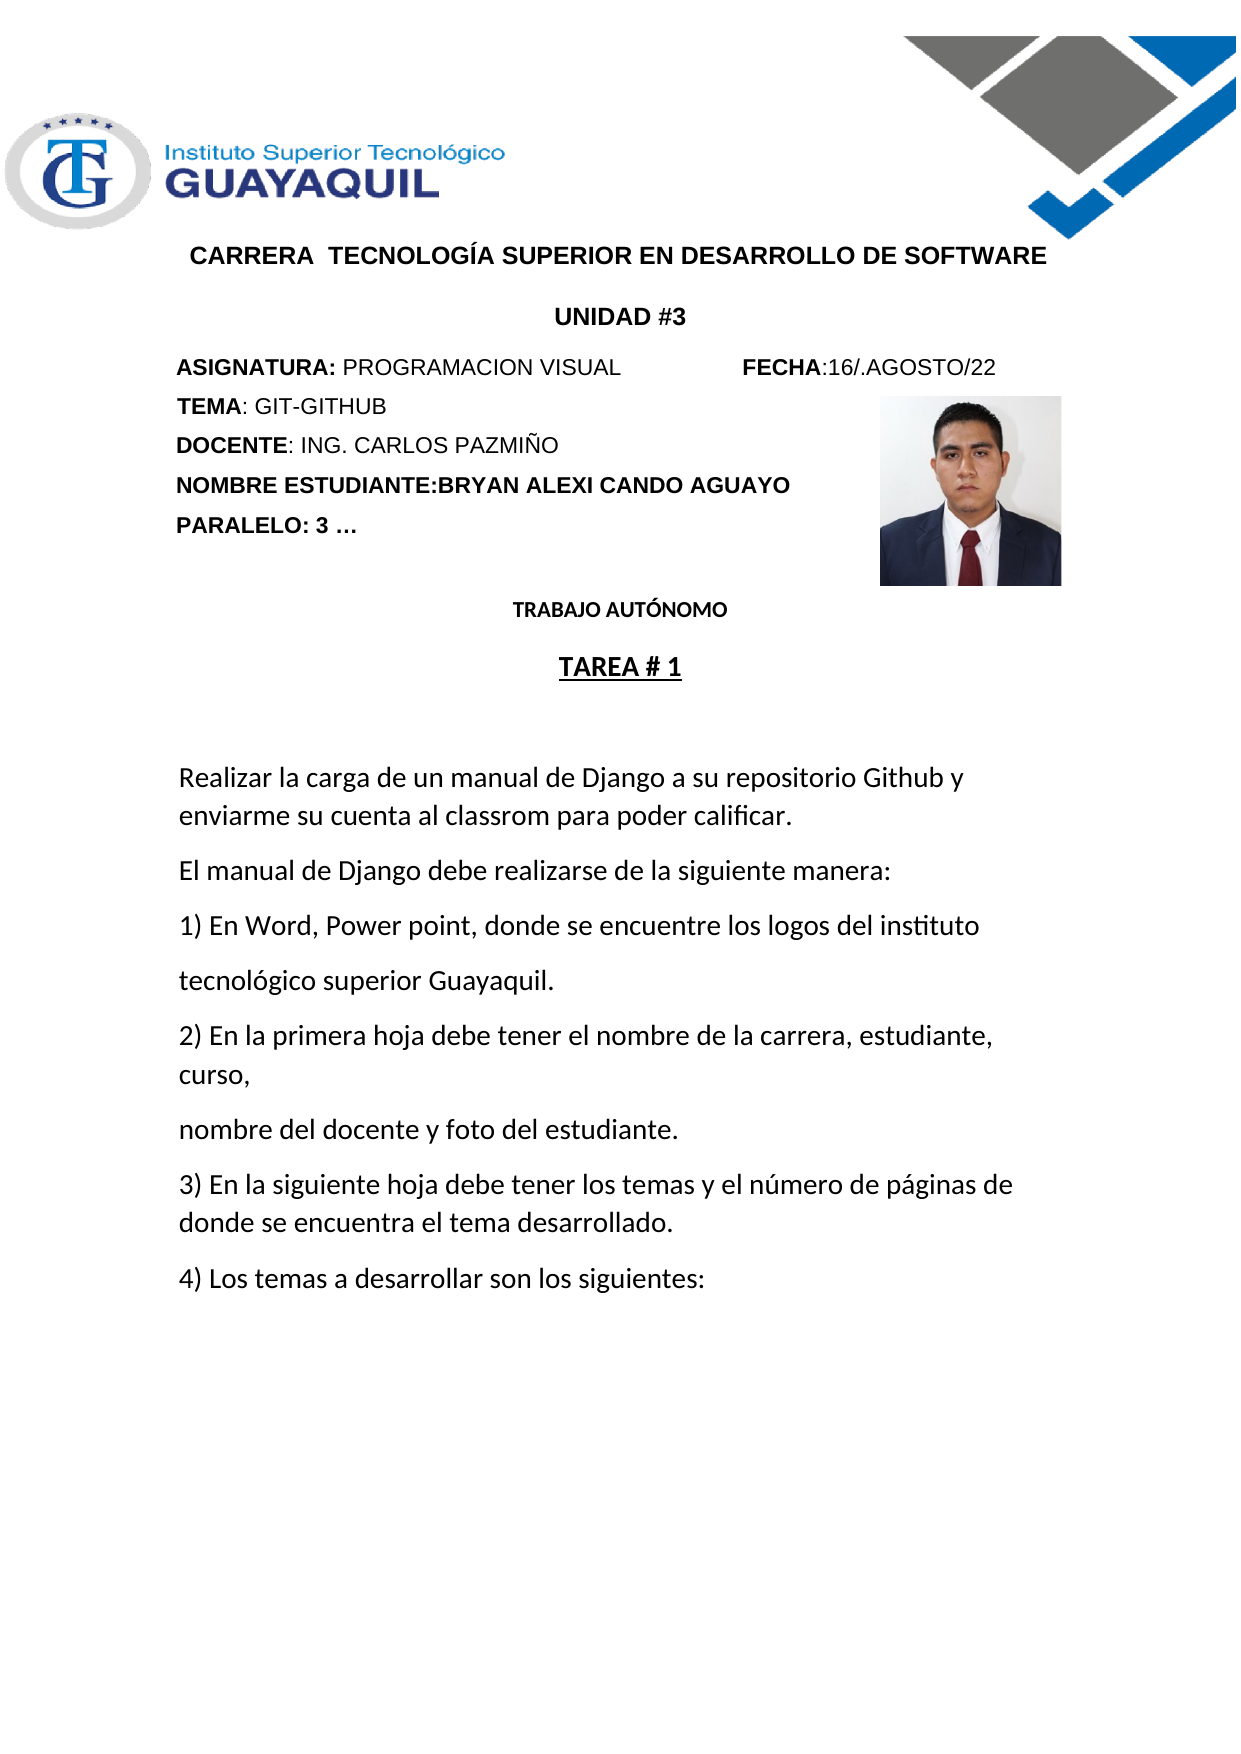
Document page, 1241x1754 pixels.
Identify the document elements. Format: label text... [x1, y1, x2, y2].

text 3) En la siguiente hoja debe tener los temas y el número de páginas de donde se encuentra el tema desarrollado. [179, 1166, 1061, 1240]
text El manual de Django debe realizarse de la siguiente manera: [179, 852, 1061, 888]
text NOMBRE ESTUDIANTE:BRYAN ALEXI CANDO AGUAYO [176, 472, 880, 498]
text PARALELO: 3 … [176, 512, 880, 538]
text 4) Los temas a desarrollar son los siguientes: [179, 1260, 1061, 1295]
text nombre del docente y foto del estudiante. [179, 1111, 1061, 1147]
text ASIGNATURA: PROGRAMACION VISUAL FECHA:16/.AGOSTO/22 TEMA: GIT-GITHUB [176, 354, 1061, 420]
text 1) En Word, Power point, donde se encuentre los logos del instituto [179, 907, 1061, 943]
text tecnológico superior Guayaquil. [179, 962, 1061, 998]
text TRABAJO AUTÓNOMO [179, 596, 1061, 623]
text CARRERA TECNOLOGÍA SUPERIOR EN DESARROLLO DE SOFTWARE [189, 240, 1061, 270]
text TAREA # 1 [179, 648, 1061, 684]
text UNIDAD #3 [554, 302, 693, 331]
picture [880, 396, 1062, 586]
text DOCENTE: ING. CARLOS PAZMIÑO [176, 432, 880, 459]
text 2) En la primera hoja debe tener el nombre de la carrera, estudiante, curso, [179, 1017, 1061, 1092]
text Realizar la carga de un manual de Django a su repositorio Github y enviarme su cuenta al classrom para poder calificar. [179, 759, 1061, 833]
picture [3, 35, 1236, 240]
